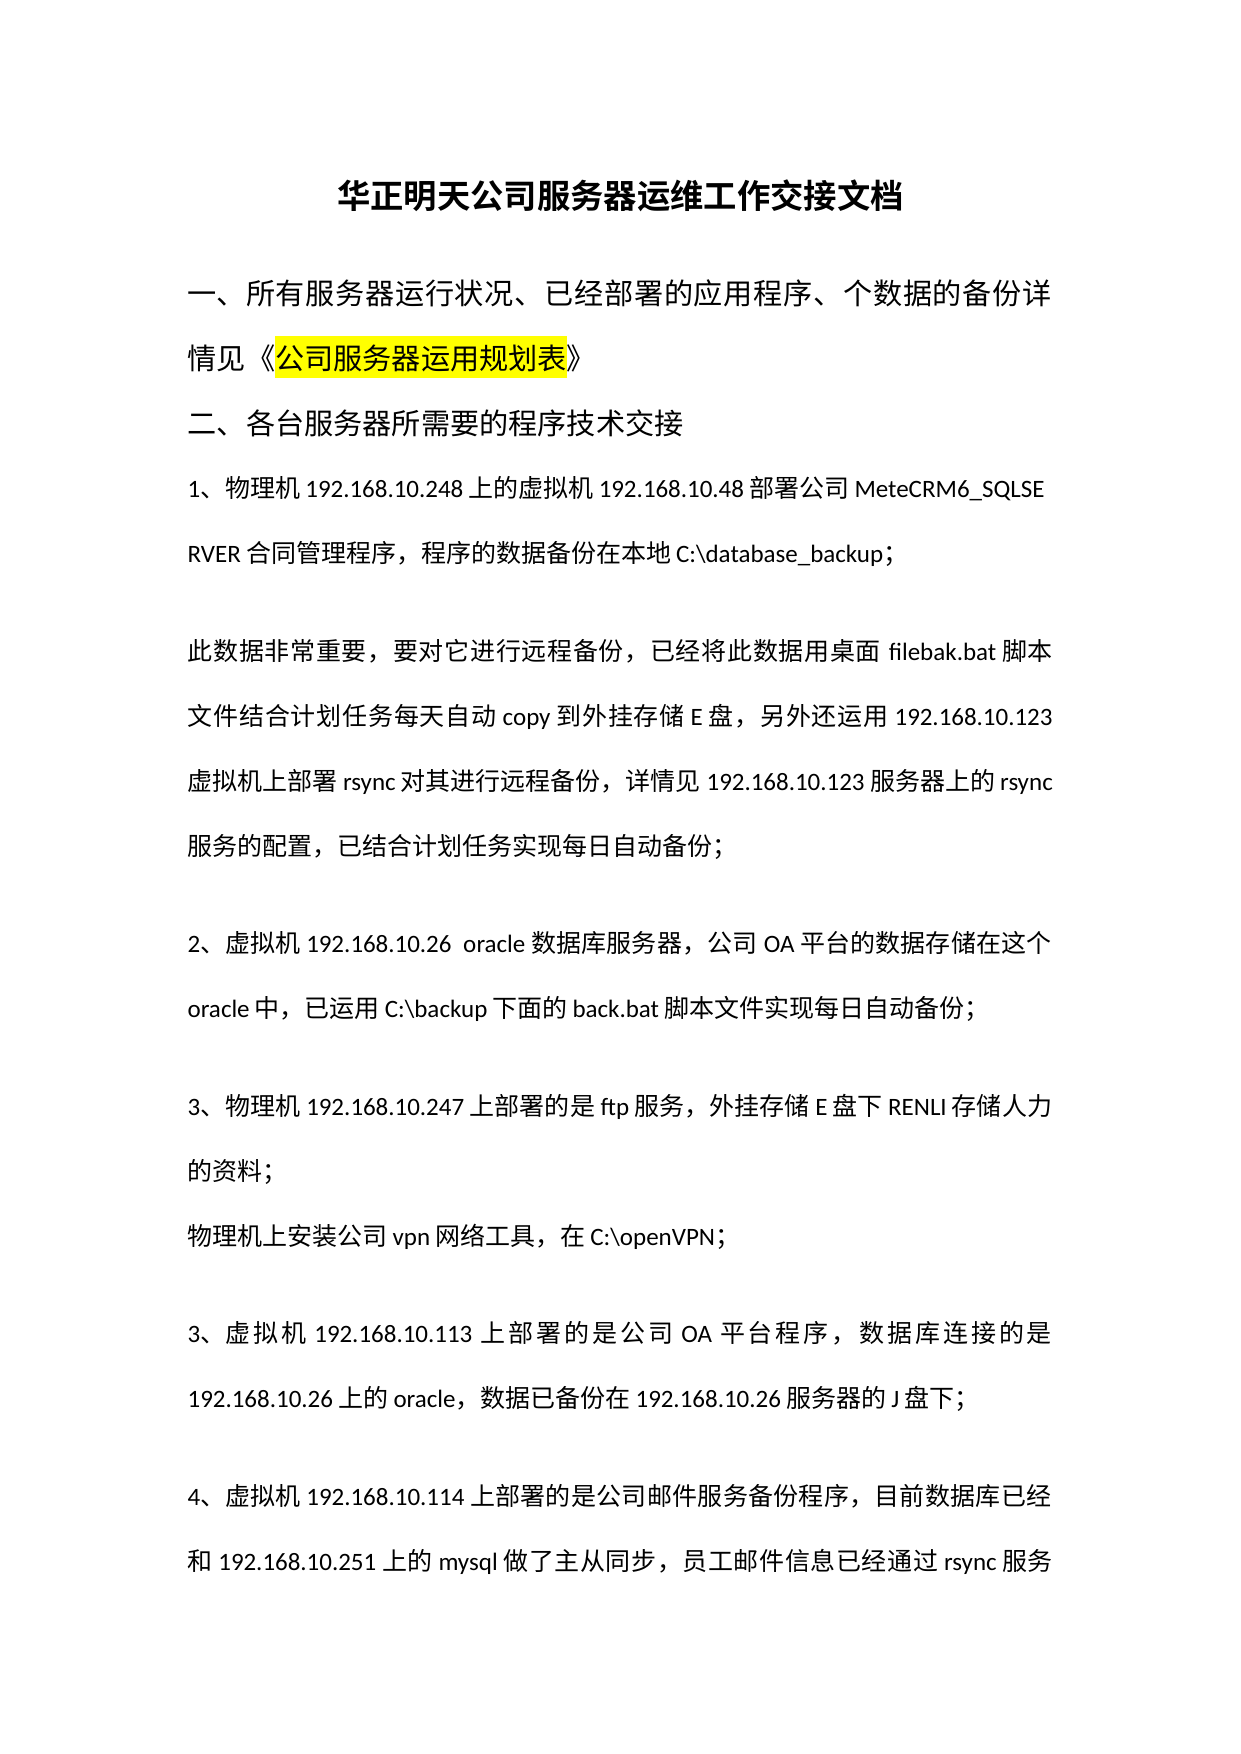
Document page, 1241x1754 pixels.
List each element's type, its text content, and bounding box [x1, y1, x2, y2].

list 虚拟机192.168.10.113上部署的是公司OA平台程序，数据库连接的是192.168.10.26上的oracle，数据已备份在192.168.10.26服务器的J盘下； [187, 1299, 1053, 1429]
list 此数据非常重要，要对它进行远程备份，已经将此数据用桌面filebak.bat脚本文件结合计划任务每天自动copy到外挂存储E盘，另外还运用192.168.10.123虚拟机上部署rsync对其进行远程备份，详情见192.168.10.123服务器上的rsync服务的配置，已结合计划任务实现每日自动备份； [187, 617, 1053, 877]
list 物理机192.168.10.248上的虚拟机192.168.10.48部署公司MeteCRM6_SQLSE [187, 454, 1053, 519]
list RVER合同管理程序，程序的数据备份在本地C:\database_backup； [187, 519, 1053, 584]
list 物理机上安装公司vpn网络工具，在C:\openVPN； [187, 1202, 1053, 1267]
list 所有服务器运行状况、已经部署的应用程序、个数据的备份详情见《公司服务器运用规划表》 [187, 259, 1053, 389]
text 华正明天公司服务器运维工作交接文档 [187, 162, 1053, 227]
list 各台服务器所需要的程序技术交接 [187, 389, 1053, 454]
list 虚拟机192.168.10.26 oracle数据库服务器，公司OA平台的数据存储在这个oracle中，已运用C:\backup下面的back.bat脚本文件实现每日自动备份； [187, 909, 1053, 1039]
list 3、物理机192.168.10.247上部署的是ftp服务，外挂存储E盘下RENLI存储人力的资料； [187, 1072, 1053, 1202]
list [187, 1462, 1053, 1592]
